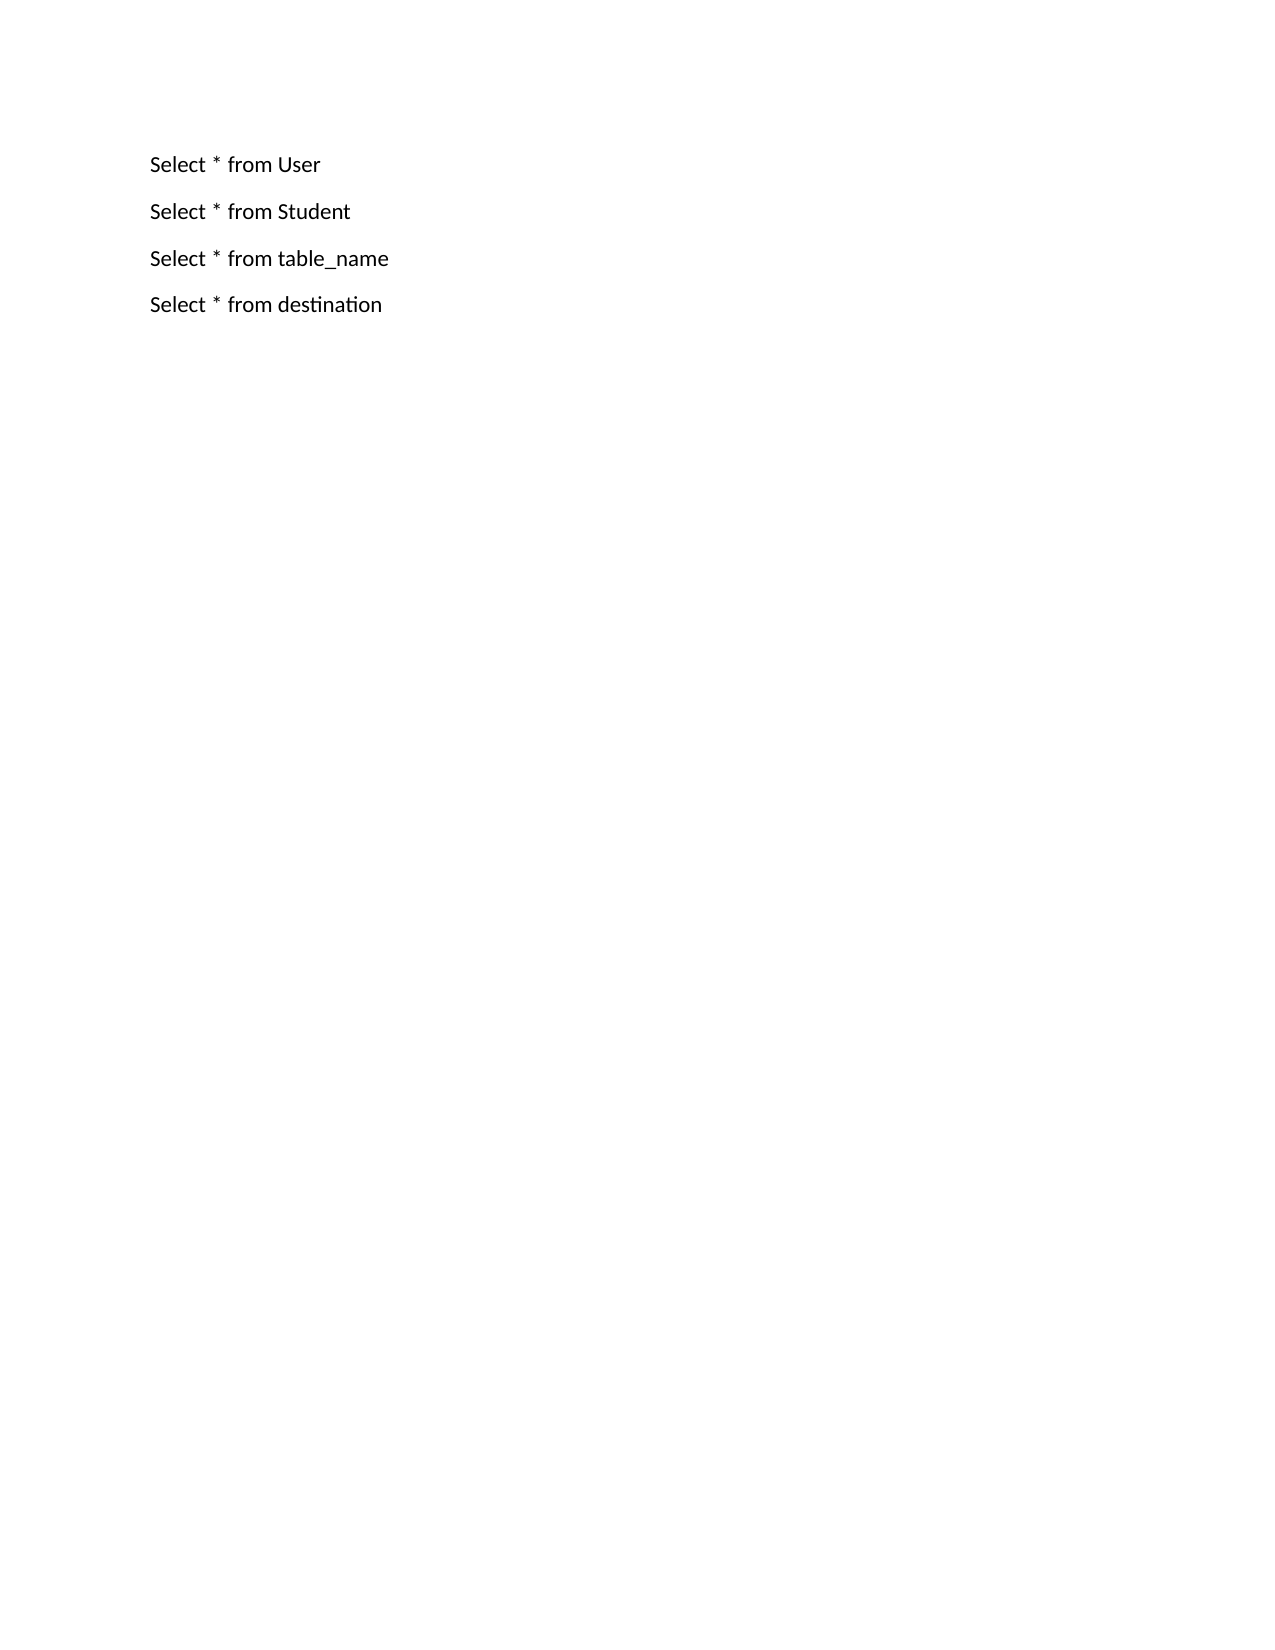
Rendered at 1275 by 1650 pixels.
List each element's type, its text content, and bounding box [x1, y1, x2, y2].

text Select * from destination [150, 291, 1125, 319]
text Select * from table_name [150, 244, 1125, 272]
text Select * from User [150, 150, 1125, 178]
text Select * from Student [150, 197, 1125, 225]
